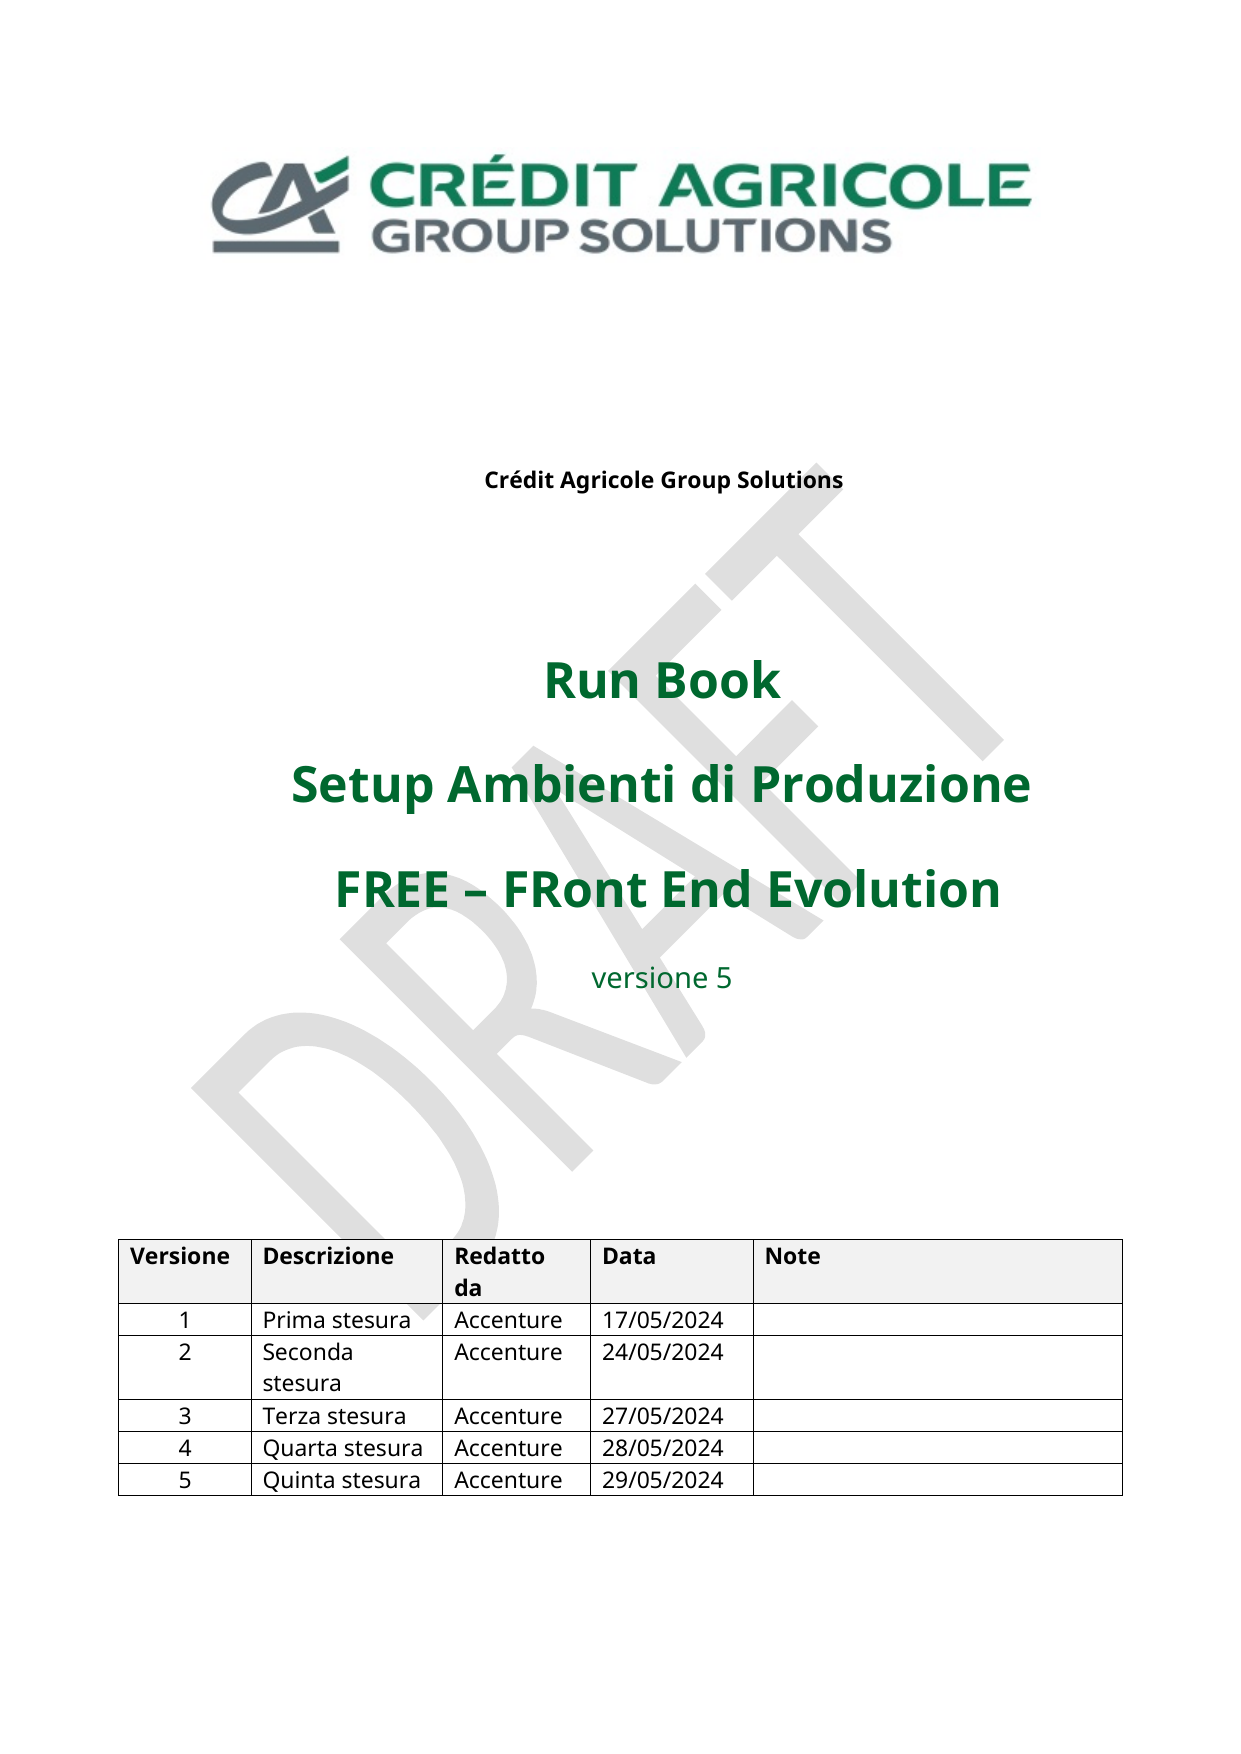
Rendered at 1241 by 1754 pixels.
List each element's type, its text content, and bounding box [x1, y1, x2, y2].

table_header Note [754, 1240, 1122, 1303]
table_cell 3 [119, 1400, 251, 1431]
table_cell [754, 1464, 1122, 1495]
table_cell 1 [119, 1304, 251, 1335]
picture [199, 147, 1041, 263]
table_cell Seconda stesura [252, 1336, 442, 1398]
table_cell Accenture [443, 1432, 590, 1463]
table_cell Accenture [443, 1304, 590, 1335]
table_cell [754, 1304, 1122, 1335]
table_header Redatto da [443, 1240, 590, 1303]
table_cell 24/05/2024 [591, 1336, 753, 1398]
table_cell Quarta stesura [252, 1432, 442, 1463]
table_cell Run Book Setup Ambienti di Produzione FREE – FRont End Evolution versione 5 [129, 569, 1180, 1037]
table_cell Quinta stesura [252, 1464, 442, 1495]
table_header Versione [119, 1240, 251, 1303]
table_cell 4 [119, 1432, 251, 1463]
table_cell Terza stesura [252, 1400, 442, 1431]
table_cell Accenture [443, 1464, 590, 1495]
table_cell Prima stesura [252, 1304, 442, 1335]
table_cell 17/05/2024 [591, 1304, 753, 1335]
table_cell 28/05/2024 [591, 1432, 753, 1463]
table_header Crédit Agricole Group Solutions [129, 382, 1180, 569]
table_cell [754, 1432, 1122, 1463]
table_cell Accenture [443, 1400, 590, 1431]
table_cell [754, 1400, 1122, 1431]
table_cell 27/05/2024 [591, 1400, 753, 1431]
table_cell 5 [119, 1464, 251, 1495]
table_header Descrizione [252, 1240, 442, 1303]
table_cell [754, 1336, 1122, 1398]
table_cell 2 [119, 1336, 251, 1398]
table_cell Accenture [443, 1336, 590, 1398]
table_cell 29/05/2024 [591, 1464, 753, 1495]
table_header Data [591, 1240, 753, 1303]
